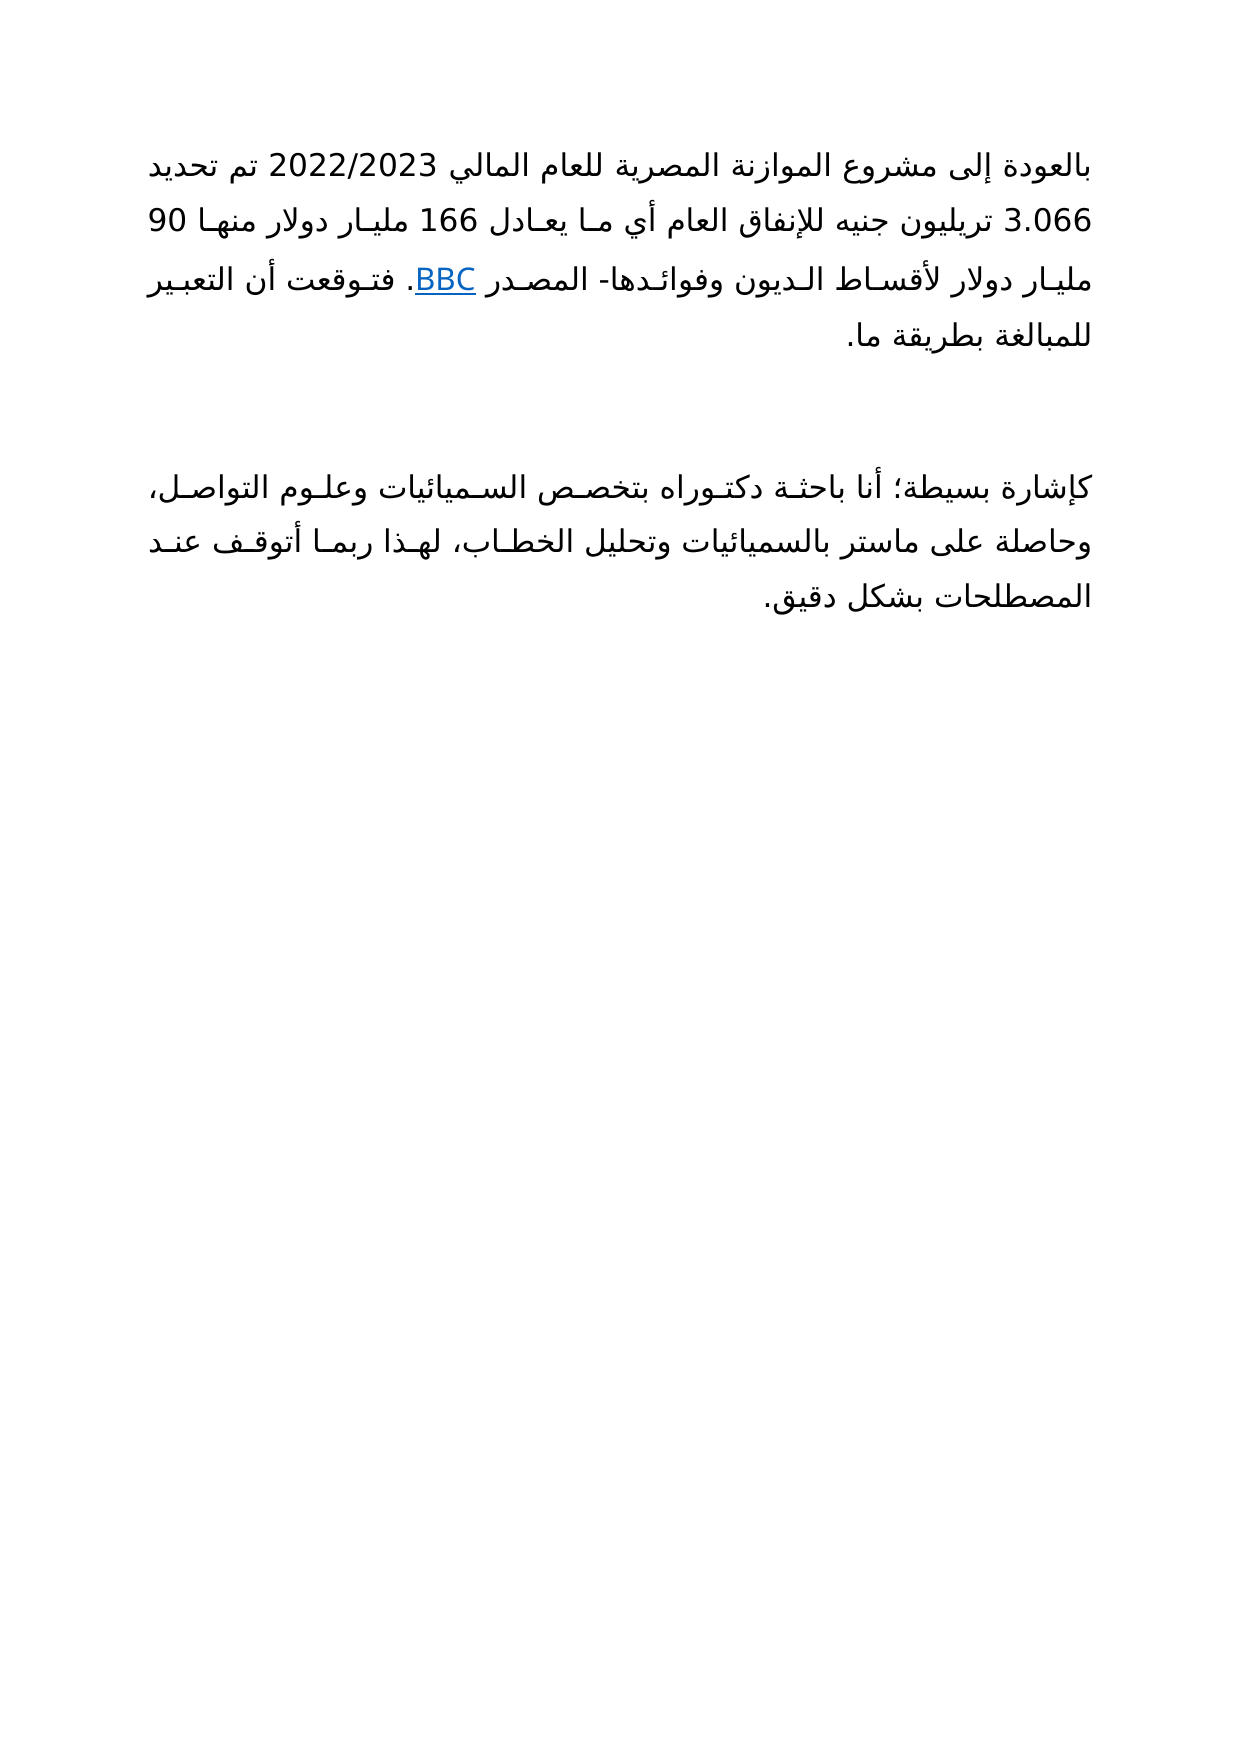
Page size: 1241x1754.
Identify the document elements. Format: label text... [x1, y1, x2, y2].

text بالعودة إلى مشروع الموازنة المصرية للعام المالي 2022/2023 تم تحديد 3.066 تريليون جنيه للإنفاق العام أي ما يعادل 166 مليار دولار منها 90 مليار دولار لأقساط الديون وفوائدها- المصدر BBC. فتوقعت أن التعبير للمبالغة بطريقة ما. [148, 148, 1093, 354]
text كإشارة بسيطة؛ أنا باحثة دكتوراه بتخصص السميائيات وعلوم التواصل، وحاصلة على ماستر بالسميائيات وتحليل الخطاب، لهذا ربما أتوقف عند المصطلحات بشكل دقيق. [148, 469, 1093, 614]
